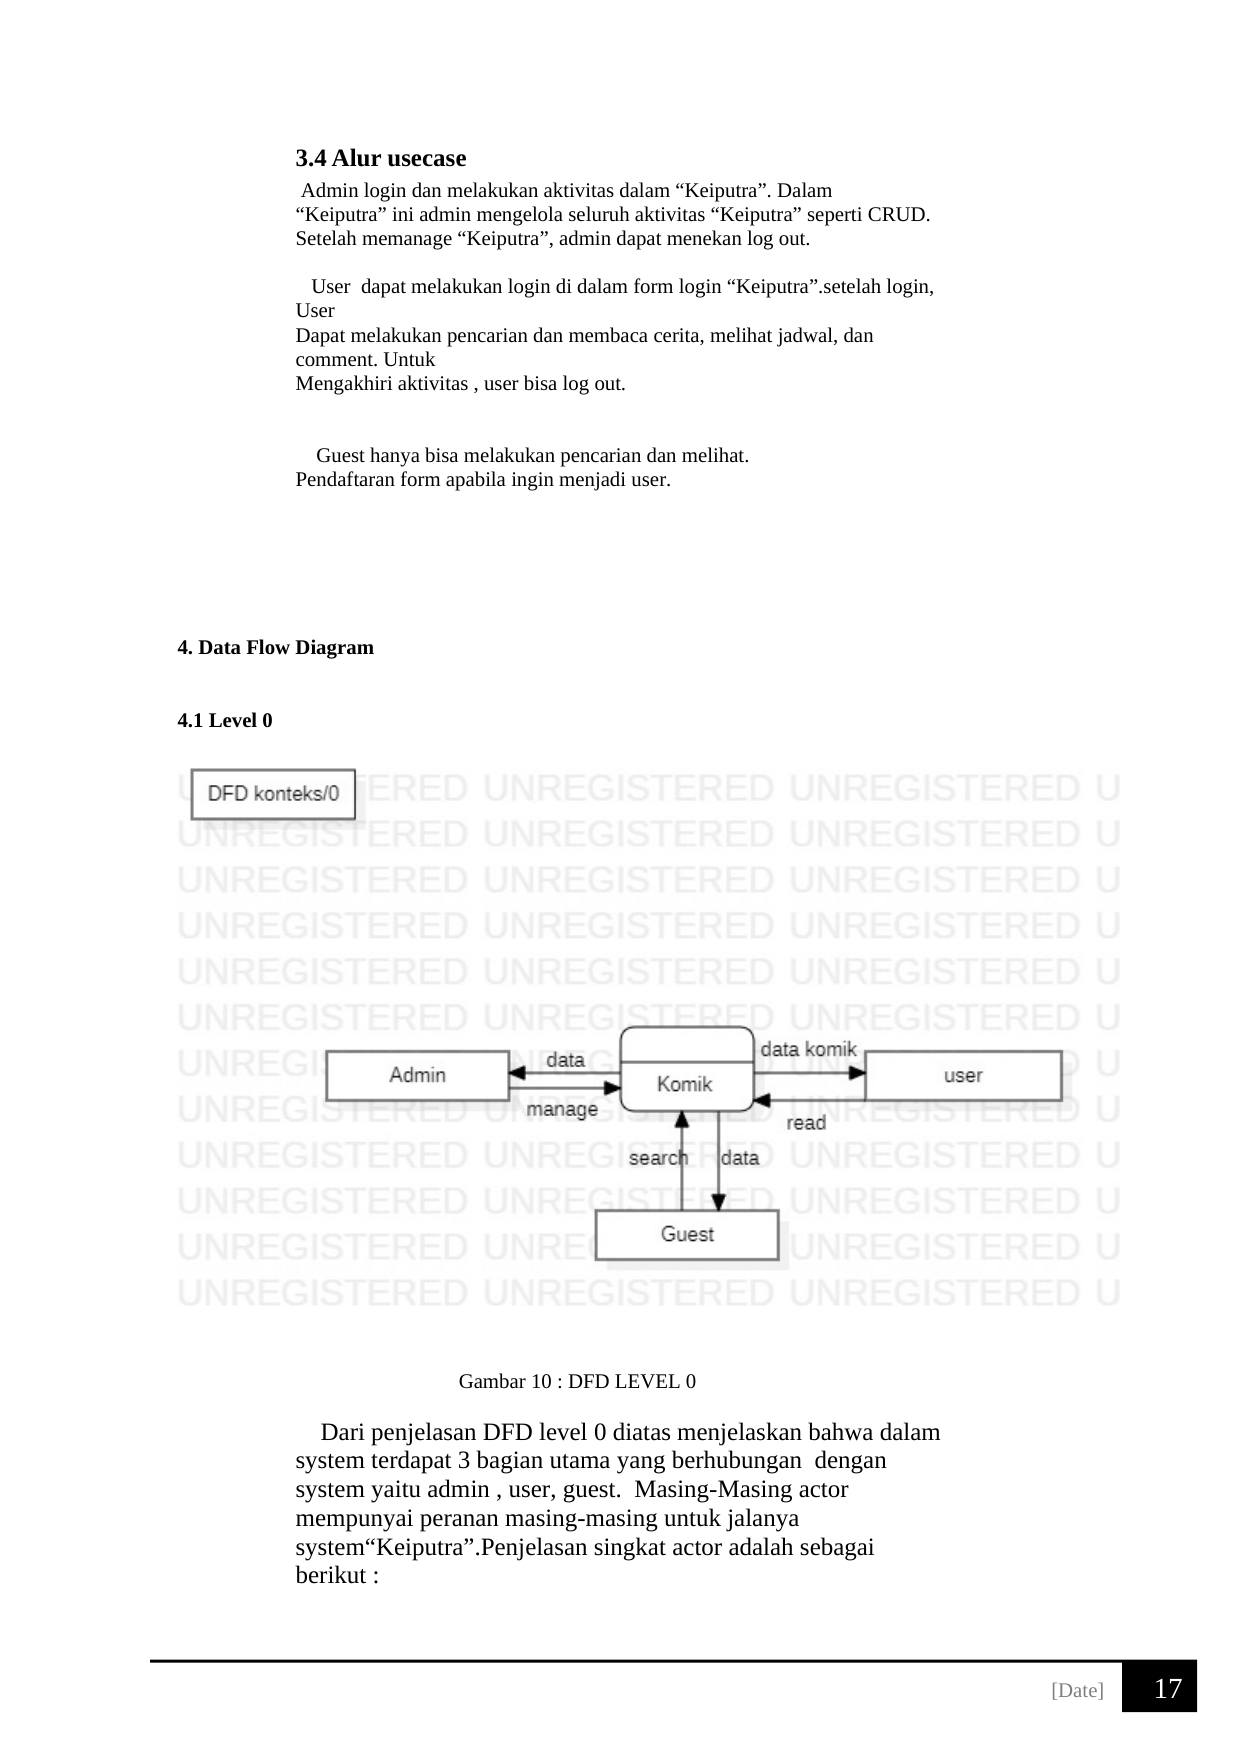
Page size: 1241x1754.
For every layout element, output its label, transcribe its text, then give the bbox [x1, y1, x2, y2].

text Pendaftaran form apabila ingin menjadi user. [295, 467, 945, 491]
text 4.1 Level 0 [177, 707, 1122, 732]
text Mengakhiri aktivitas , user bisa log out. [295, 371, 945, 395]
text Admin login dan melakukan aktivitas dalam “Keiputra”. Dalam [295, 178, 945, 202]
text “Keiputra” ini admin mengelola seluruh aktivitas “Keiputra” seperti CRUD. Setelah memanage “Keiputra”, admin dapat menekan log out. [295, 202, 945, 250]
text 4. Data Flow Diagram [177, 635, 1122, 659]
text Dapat melakukan pencarian dan membaca cerita, melihat jadwal, dan comment. Untuk [295, 322, 945, 371]
text Gambar 10 : DFD LEVEL 0 [177, 1369, 1122, 1393]
text Dari penjelasan DFD level 0 diatas menjelaskan bahwa dalam system terdapat 3 bagian utama yang berhubungan dengan system yaitu admin , user, guest. Masing-Masing actor mempunyai peranan masing-masing untuk jalanya system“Keiputra”.Penjelasan singkat actor adalah sebagai berikut : [295, 1417, 945, 1589]
title 3.4 Alur usecase [295, 143, 945, 172]
picture [177, 755, 1123, 1321]
text User dapat melakukan login di dalam form login “Keiputra”.setelah login, User [295, 274, 945, 322]
text Guest hanya bisa melakukan pencarian dan melihat. [295, 443, 945, 467]
